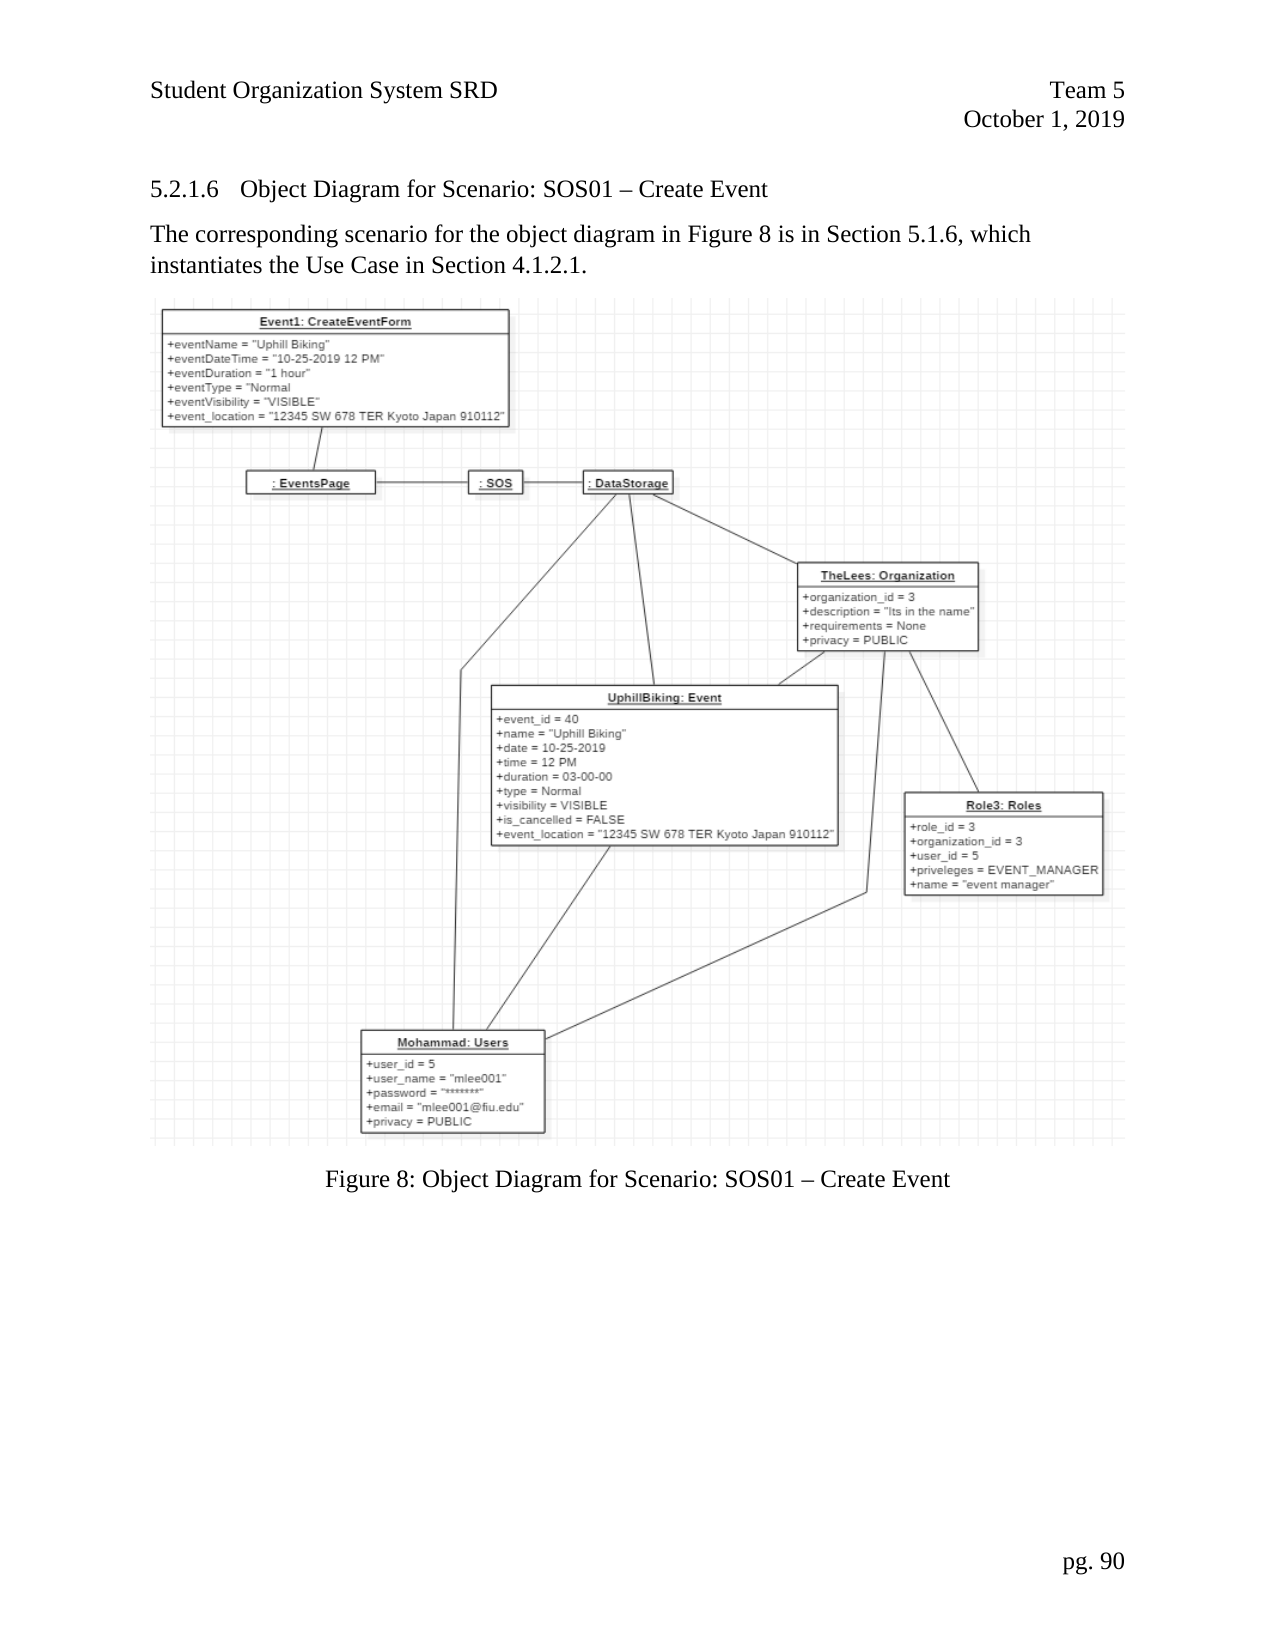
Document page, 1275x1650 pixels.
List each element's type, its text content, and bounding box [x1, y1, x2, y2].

subtitle Object Diagram for Scenario: SOS01 – Create Event [150, 174, 1125, 202]
picture [150, 298, 1125, 1146]
text The corresponding scenario for the object diagram in Figure 8 is in Section 5.1.6, which instantiates the Use Case in Section 4.1.2.1. [150, 219, 1125, 279]
